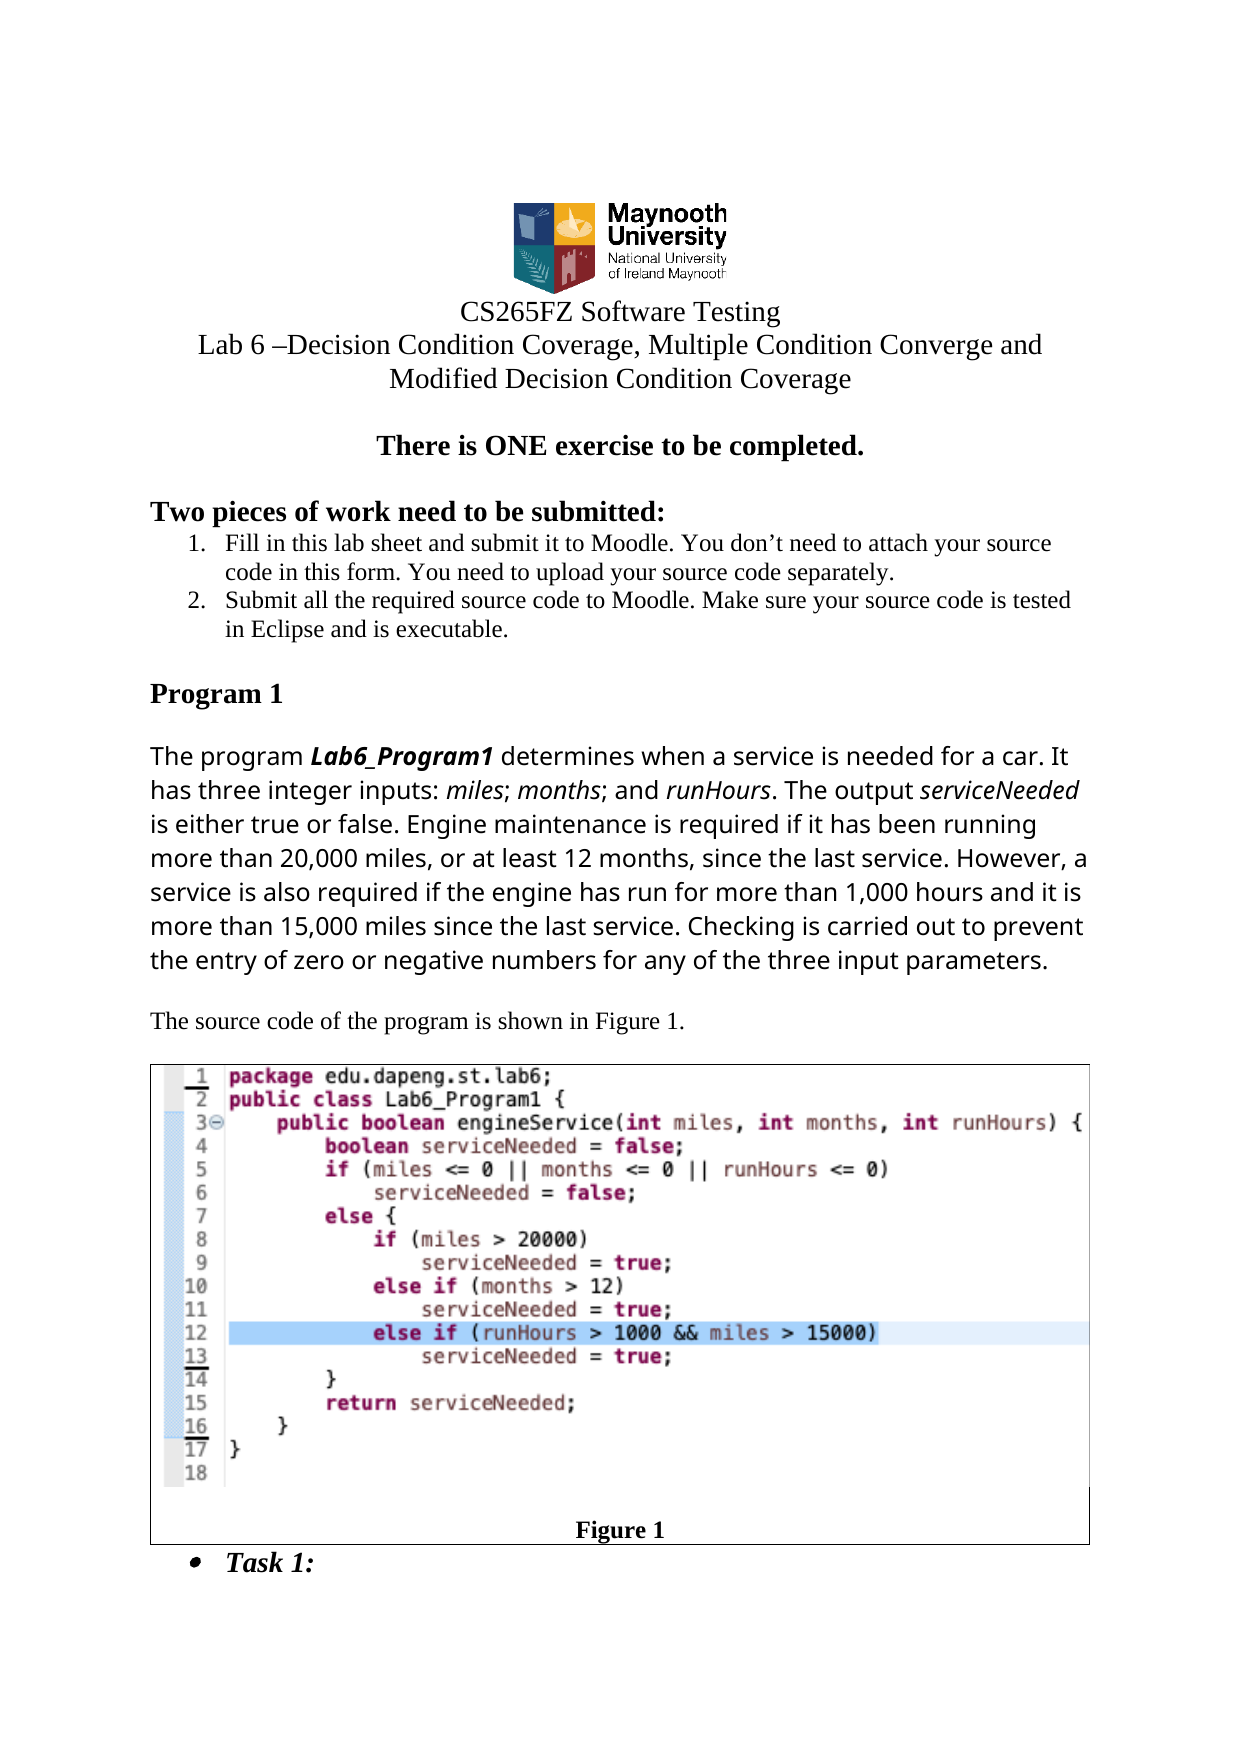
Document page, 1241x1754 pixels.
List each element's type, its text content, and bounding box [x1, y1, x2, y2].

text Program 1 [150, 676, 1090, 709]
picture [513, 203, 727, 294]
text There is ONE exercise to be completed. [150, 428, 1090, 461]
text The source code of the program is shown in Figure 1. [150, 1006, 1090, 1035]
list Task 1: [187, 1545, 1090, 1579]
table_header Figure 1 [151, 1065, 1089, 1544]
text Two pieces of work need to be submitted: [150, 494, 1090, 528]
list Fill in this lab sheet and submit it to Moodle. You don’t need to attach your source code in this form. You need to upload your source code separately. [187, 528, 1090, 585]
text Lab 6 –Decision Condition Coverage, Multiple Condition Converge and Modified Decision Condition Coverage [150, 327, 1090, 394]
text CS265FZ Software Testing [150, 294, 1090, 327]
text The program Lab6_Program1 determines when a service is needed for a car. It has three integer inputs: miles; months; and runHours. The output serviceNeeded is either true or false. Engine maintenance is required if it has been running more than 20,000 miles, or at least 12 months, since the last service. However, a service is also required if the engine has run for more than 1,000 hours and it is more than 15,000 miles since the last service. Checking is carried out to prevent the entry of zero or negative numbers for any of the three input parameters. [150, 739, 1090, 977]
picture [161, 1065, 1090, 1487]
list Submit all the required source code to Moodle. Make sure your source code is tested in Eclipse and is executable. [187, 585, 1090, 643]
